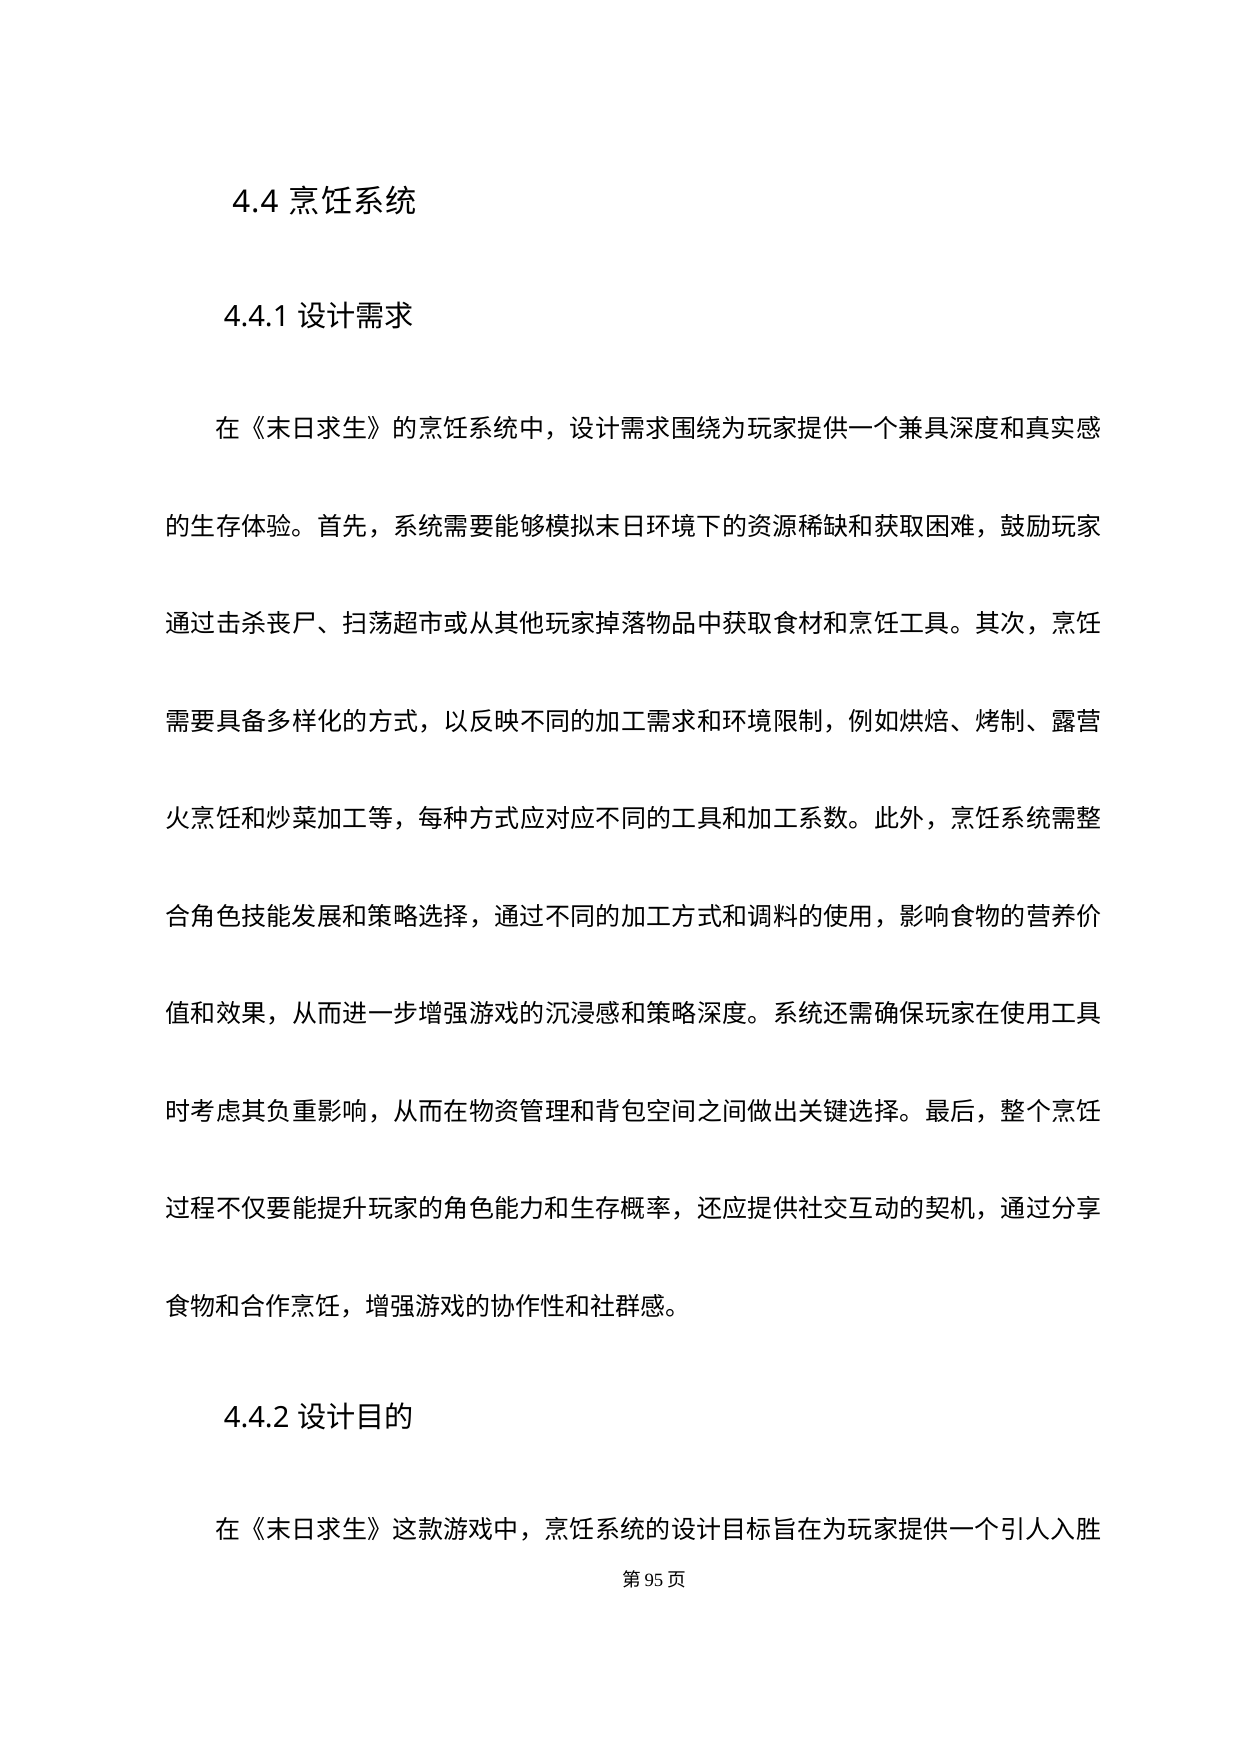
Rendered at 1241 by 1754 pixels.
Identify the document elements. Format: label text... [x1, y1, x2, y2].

subtitle 4.4.2 设计目的 [165, 1382, 1104, 1447]
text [165, 1495, 1104, 1560]
subtitle 4.4 烹饪系统 [165, 166, 1104, 231]
subtitle 4.4.1 设计需求 [165, 281, 1104, 346]
text 在《末日求生》的烹饪系统中，设计需求围绕为玩家提供一个兼具深度和真实感的生存体验。首先，系统需要能够模拟末日环境下的资源稀缺和获取困难，鼓励玩家通过击杀丧尸、扫荡超市或从其他玩家掉落物品中获取食材和烹饪工具。其次，烹饪需要具备多样化的方式，以反映不同的加工需求和环境限制，例如烘焙、烤制、露营火烹饪和炒菜加工等，每种方式应对应不同的工具和加工系数。此外，烹饪系统需整合角色技能发展和策略选择，通过不同的加工方式和调料的使用，影响食物的营养价值和效果，从而进一步增强游戏的沉浸感和策略深度。系统还需确保玩家在使用工具时考虑其负重影响，从而在物资管理和背包空间之间做出关键选择。最后，整个烹饪过程不仅要能提升玩家的角色能力和生存概率，还应提供社交互动的契机，通过分享食物和合作烹饪，增强游戏的协作性和社群感。 [165, 394, 1104, 1337]
